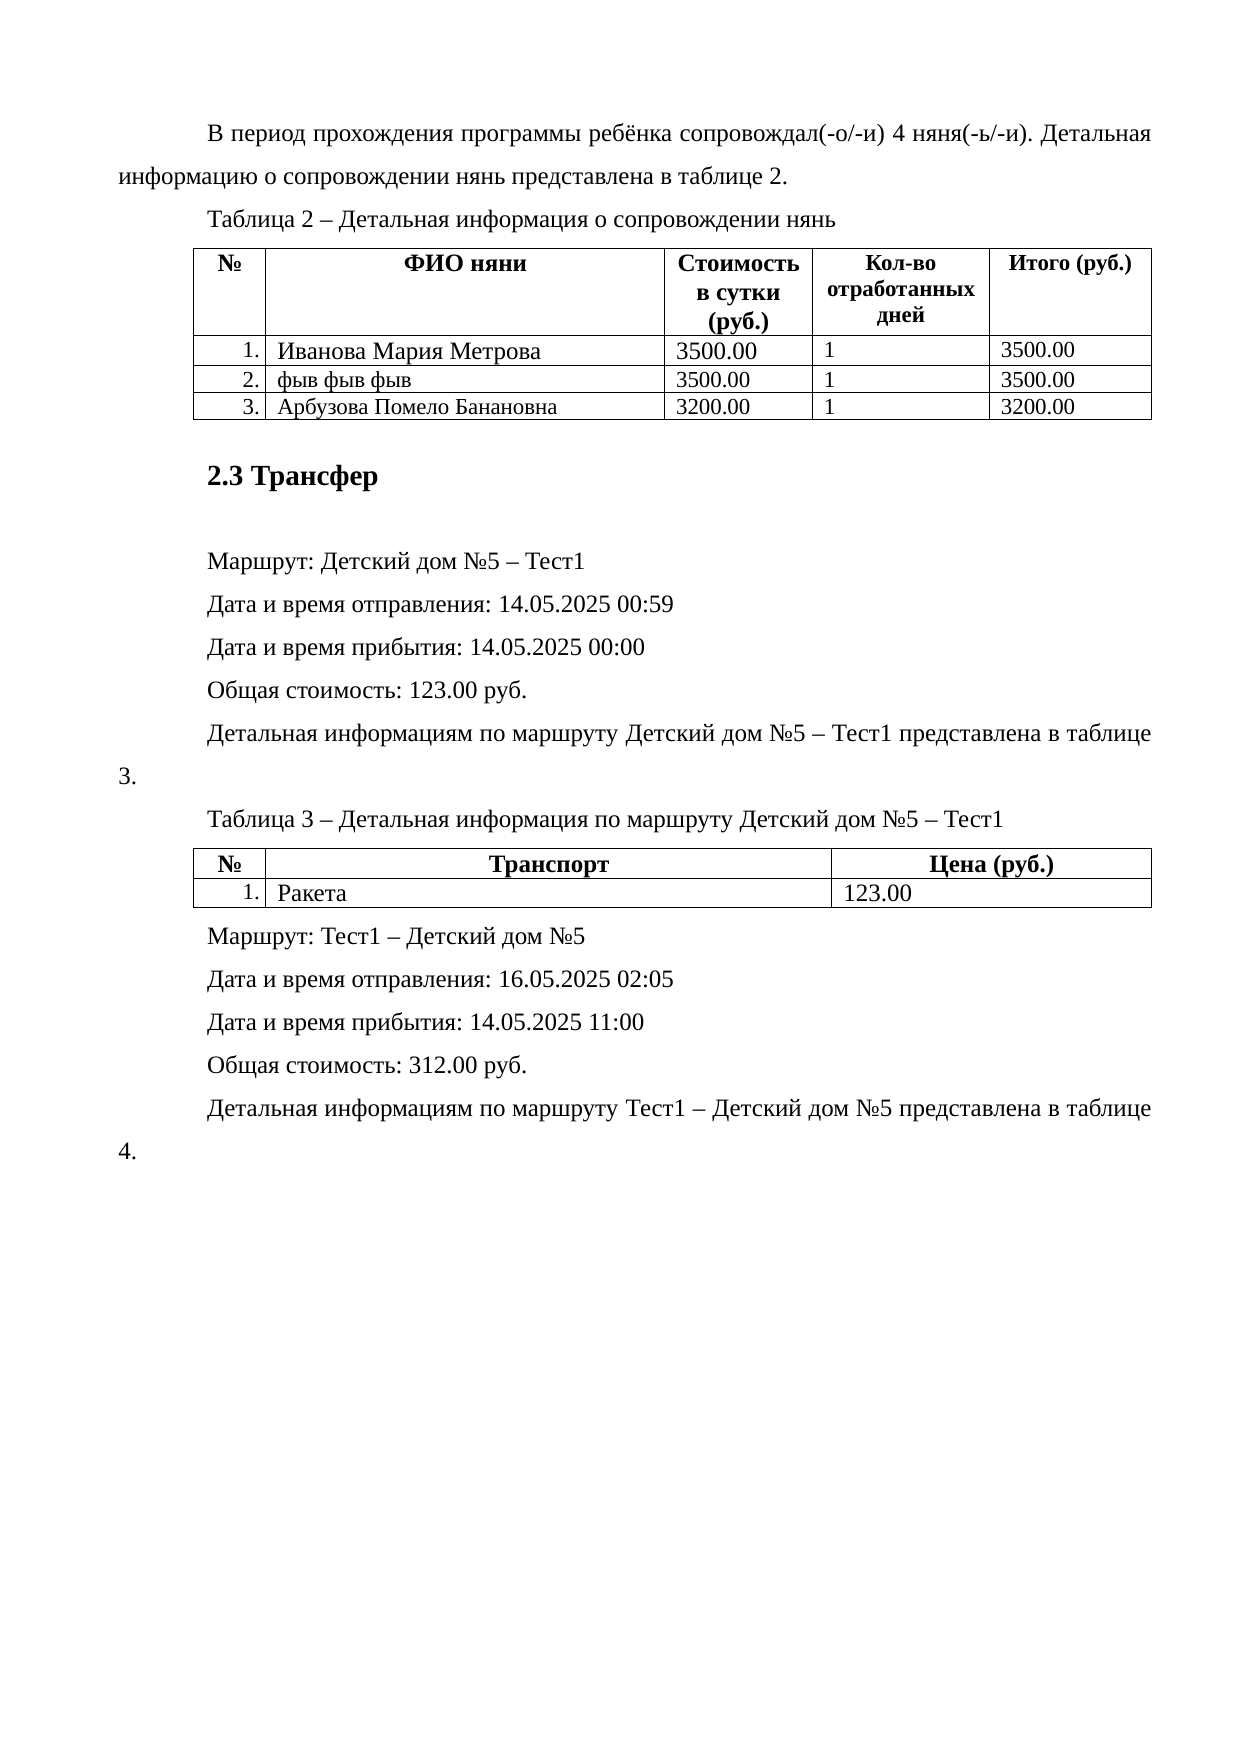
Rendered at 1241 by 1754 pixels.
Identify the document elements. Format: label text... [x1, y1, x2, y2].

table_header Итого (руб.) [990, 249, 1151, 335]
table_cell [194, 366, 265, 392]
table_header ФИО няни [266, 249, 664, 335]
text В период прохождения программы ребёнка сопровождал(-о/-и) 4 няня(-ь/-и). Детальная информацию о сопровождении нянь представлена в таблице 2. [118, 118, 1152, 190]
table_header № [194, 849, 265, 877]
table_cell [194, 393, 265, 419]
table_cell 3500.00 [990, 366, 1151, 392]
table_cell 3500.00 [665, 366, 812, 392]
list Дата и время прибытия: 14.05.2025 11:00 [118, 1007, 1152, 1036]
table_header Транспорт [266, 849, 831, 877]
list Таблица 3 – Детальная информация по маршруту Детский дом №5 – Тест1 [118, 804, 1152, 833]
table_cell фыв фыв фыв [266, 366, 664, 392]
list 2.3 Трансфер [118, 458, 1152, 491]
table_cell 3200.00 [990, 393, 1151, 419]
list Маршрут: Тест1 – Детский дом №5 [118, 921, 1152, 949]
table_cell 1 [813, 393, 989, 419]
list Дата и время прибытия: 14.05.2025 00:00 [118, 632, 1152, 661]
table_cell Ракета [266, 879, 831, 907]
table_cell Иванова Мария Метрова [266, 336, 664, 364]
list Общая стоимость: 312.00 руб. [118, 1050, 1152, 1079]
list Детальная информациям по маршруту Детский дом №5 – Тест1 представлена в таблице 3. [118, 718, 1152, 790]
table_cell [194, 336, 265, 364]
table_cell Арбузова Помело Банановна [266, 393, 664, 419]
table_header Цена (руб.) [832, 849, 1151, 877]
table_cell 3200.00 [665, 393, 812, 419]
table_header № [194, 249, 265, 335]
table_cell [194, 879, 265, 907]
text Маршрут: Детский дом №5 – Тест1 [118, 546, 1152, 574]
table_header Стоимость в сутки (руб.) [665, 249, 812, 335]
list Общая стоимость: 123.00 руб. [118, 675, 1152, 704]
table_cell 123.00 [832, 879, 1151, 907]
list Дата и время отправления: 16.05.2025 02:05 [118, 964, 1152, 993]
table_cell 3500.00 [990, 336, 1151, 364]
table_cell 3500.00 [665, 336, 812, 364]
list Дата и время отправления: 14.05.2025 00:59 [118, 589, 1152, 618]
table_header Кол-во отработанных дней [813, 249, 989, 335]
table_cell 1 [813, 336, 989, 364]
list Детальная информациям по маршруту Тест1 – Детский дом №5 представлена в таблице 4. [118, 1093, 1152, 1165]
list Таблица 2 – Детальная информация о сопровождении нянь [118, 204, 1152, 233]
table_cell 1 [813, 366, 989, 392]
